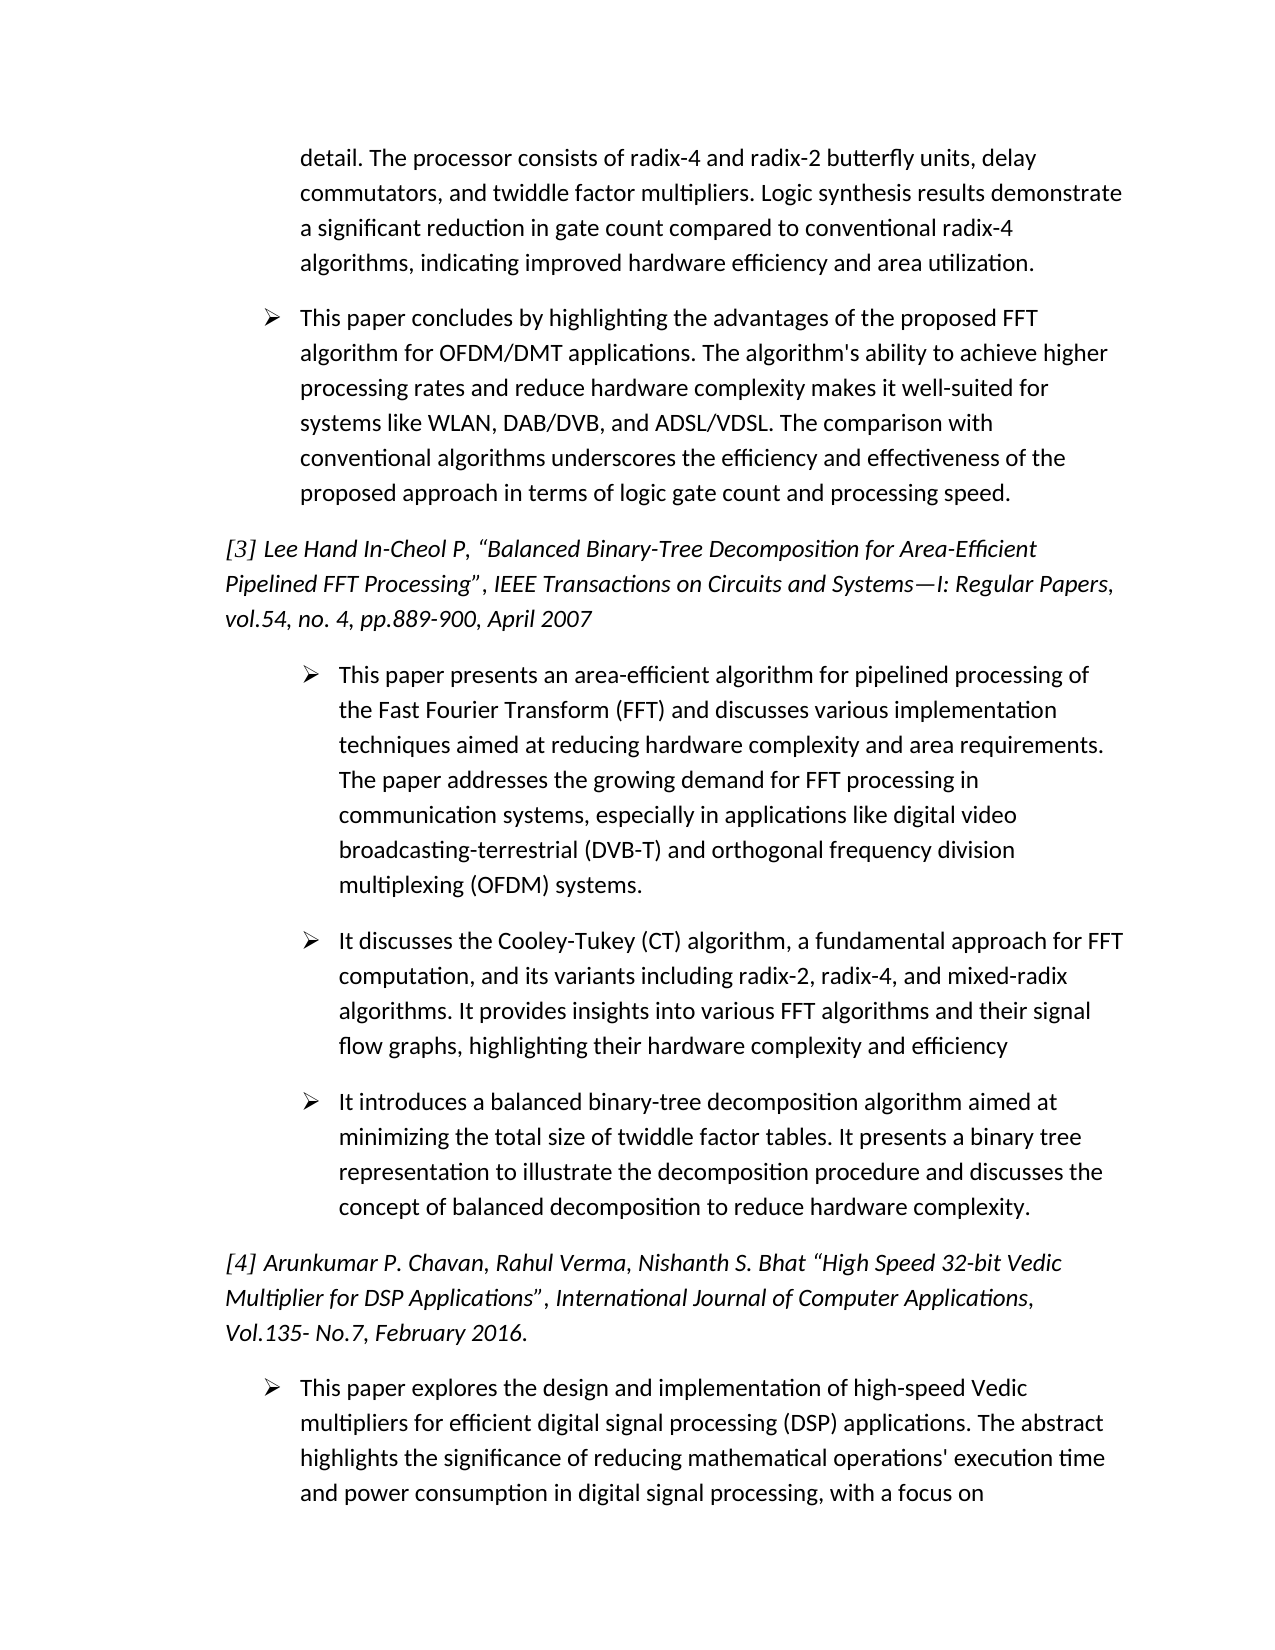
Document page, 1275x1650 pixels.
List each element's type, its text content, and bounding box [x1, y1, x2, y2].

list This paper concludes by highlighting the advantages of the proposed FFT algorithm for OFDM/DMT applications. The algorithm's ability to achieve higher processing rates and reduce hardware complexity makes it well-suited for systems like WLAN, DAB/DVB, and ADSL/VDSL. The comparison with conventional algorithms underscores the efficiency and effectiveness of the proposed approach in terms of logic gate count and processing speed. [262, 302, 1124, 508]
list Lee Hand In-Cheol P, “Balanced Binary-Tree Decomposition for Area-Efficient Pipelined FFT Processing”, IEEE Transactions on Circuits and Systems—I: Regular Papers, vol.54, no. 4, pp.889-900, April 2007 [225, 533, 1124, 634]
list Arunkumar P. Chavan, Rahul Verma, Nishanth S. Bhat “High Speed 32-bit Vedic Multiplier for DSP Applications”, International Journal of Computer Applications, Vol.135- No.7, February 2016. [225, 1247, 1124, 1347]
list This paper presents an area-efficient algorithm for pipelined processing of the Fast Fourier Transform (FFT) and discusses various implementation techniques aimed at reducing hardware complexity and area requirements. The paper addresses the growing demand for FFT processing in communication systems, especially in applications like digital video broadcasting-terrestrial (DVB-T) and orthogonal frequency division multiplexing (OFDM) systems. [301, 659, 1124, 900]
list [262, 142, 1124, 277]
list It discusses the Cooley-Tukey (CT) algorithm, a fundamental approach for FFT computation, and its variants including radix-2, radix-4, and mixed-radix algorithms. It provides insights into various FFT algorithms and their signal flow graphs, highlighting their hardware complexity and efficiency [301, 925, 1124, 1061]
list It introduces a balanced binary-tree decomposition algorithm aimed at minimizing the total size of twiddle factor tables. It presents a binary tree representation to illustrate the decomposition procedure and discusses the concept of balanced decomposition to reduce hardware complexity. [301, 1086, 1124, 1221]
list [262, 1372, 1124, 1508]
